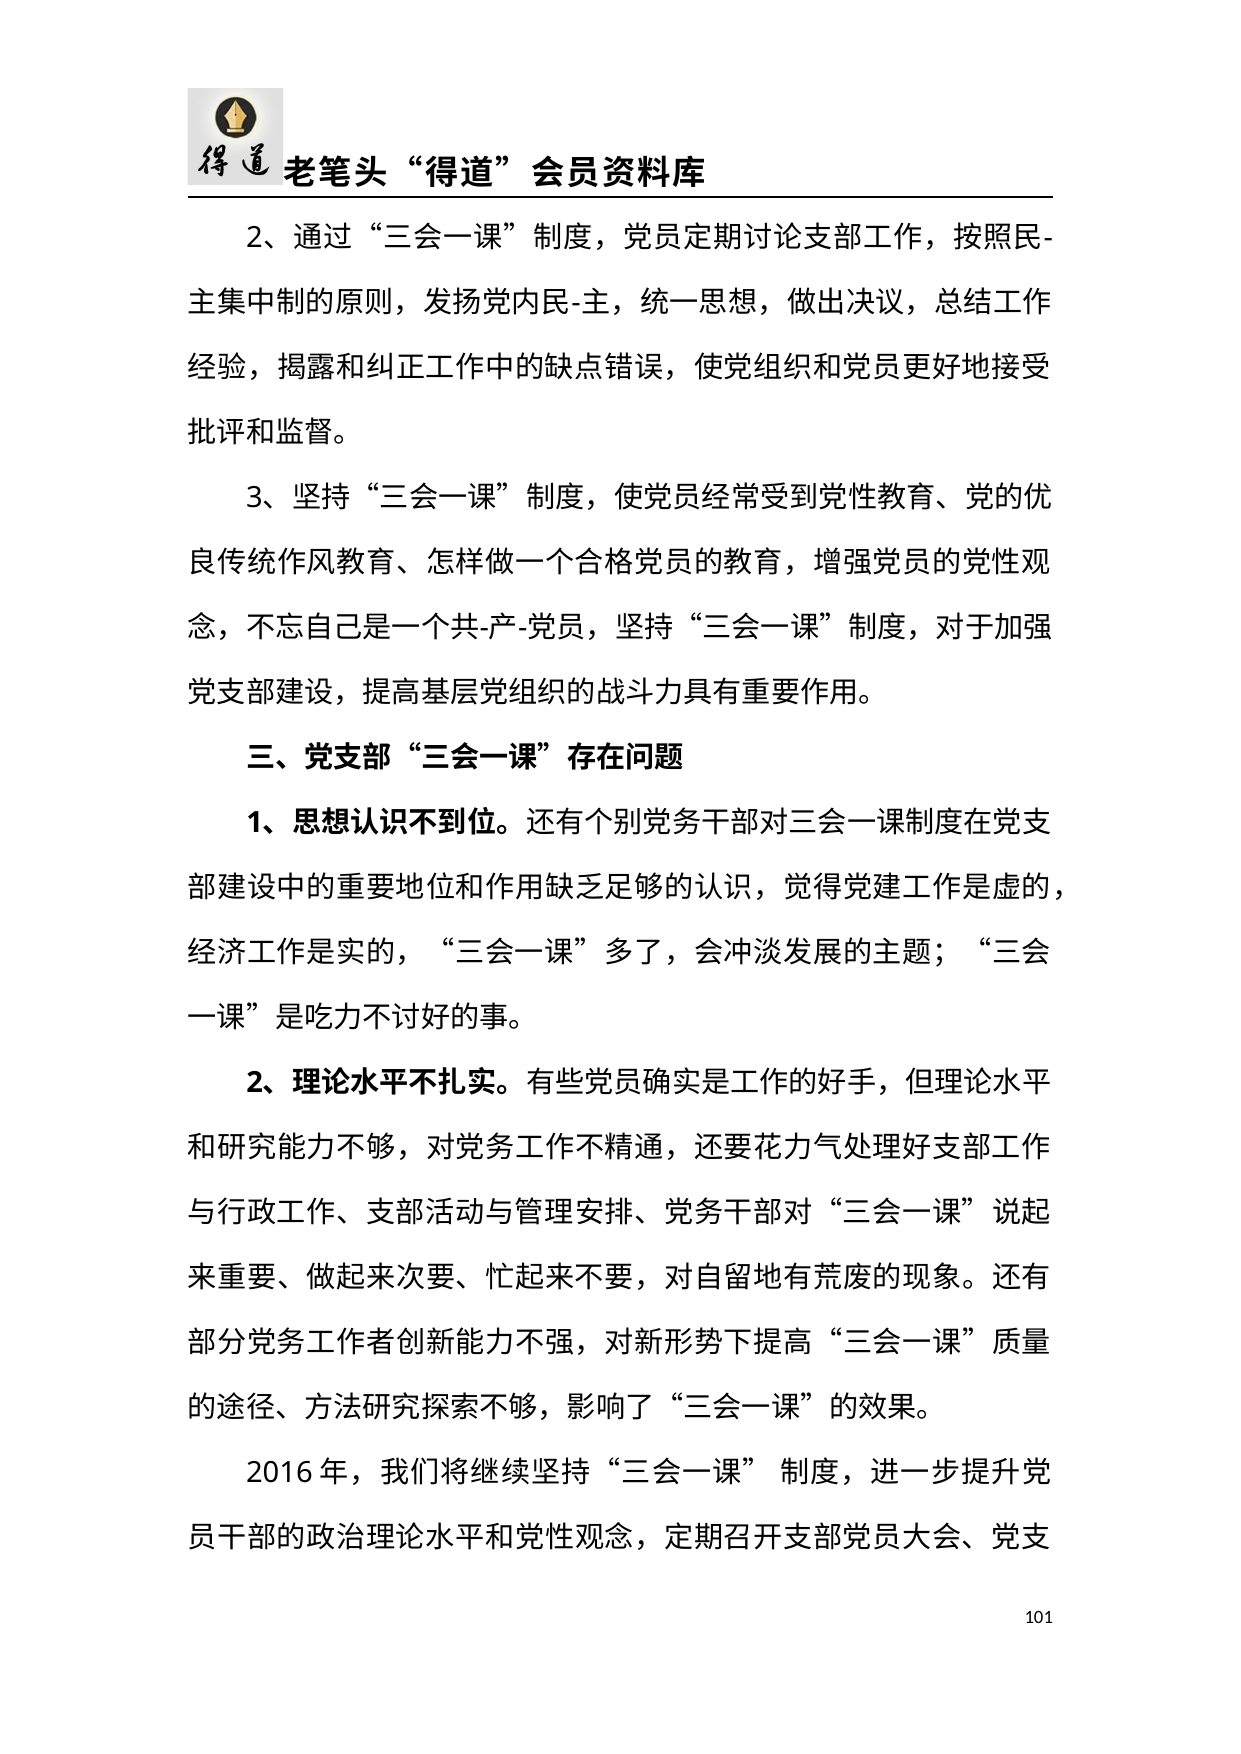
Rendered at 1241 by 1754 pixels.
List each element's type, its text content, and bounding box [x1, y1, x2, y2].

text 2016年，我们将继续坚持“三会一课” 制度，进一步提升党员干部的政治理论水平和党性观念，定期召开支部党员大会、党支部委员会议、党小组会，按时上好党课，使“三会一课”制度取得更大的成效。 [187, 1437, 1053, 1567]
picture [187, 88, 284, 185]
text 三、党支部“三会一课”存在问题 [187, 722, 1053, 787]
text 1、思想认识不到位。还有个别党务干部对三会一课制度在党支部建设中的重要地位和作用缺乏足够的认识，觉得党建工作是虚的，经济工作是实的，“三会一课”多了，会冲淡发展的主题；“三会一课”是吃力不讨好的事。 [187, 787, 1053, 1047]
text 2、理论水平不扎实。有些党员确实是工作的好手，但理论水平和研究能力不够，对党务工作不精通，还要花力气处理好支部工作与行政工作、支部活动与管理安排、党务干部对“三会一课”说起来重要、做起来次要、忙起来不要，对自留地有荒废的现象。还有部分党务工作者创新能力不强，对新形势下提高“三会一课”质量的途径、方法研究探索不够，影响了“三会一课”的效果。 [187, 1047, 1053, 1437]
text 3、坚持“三会一课”制度，使党员经常受到党性教育、党的优良传统作风教育、怎样做一个合格党员的教育，增强党员的党性观念，不忘自己是一个共-产-党员，坚持“三会一课”制度，对于加强党支部建设，提高基层党组织的战斗力具有重要作用。 [187, 462, 1053, 722]
text 2、通过“三会一课”制度，党员定期讨论支部工作，按照民-主集中制的原则，发扬党内民-主，统一思想，做出决议，总结工作经验，揭露和纠正工作中的缺点错误，使党组织和党员更好地接受批评和监督。 [187, 202, 1053, 462]
